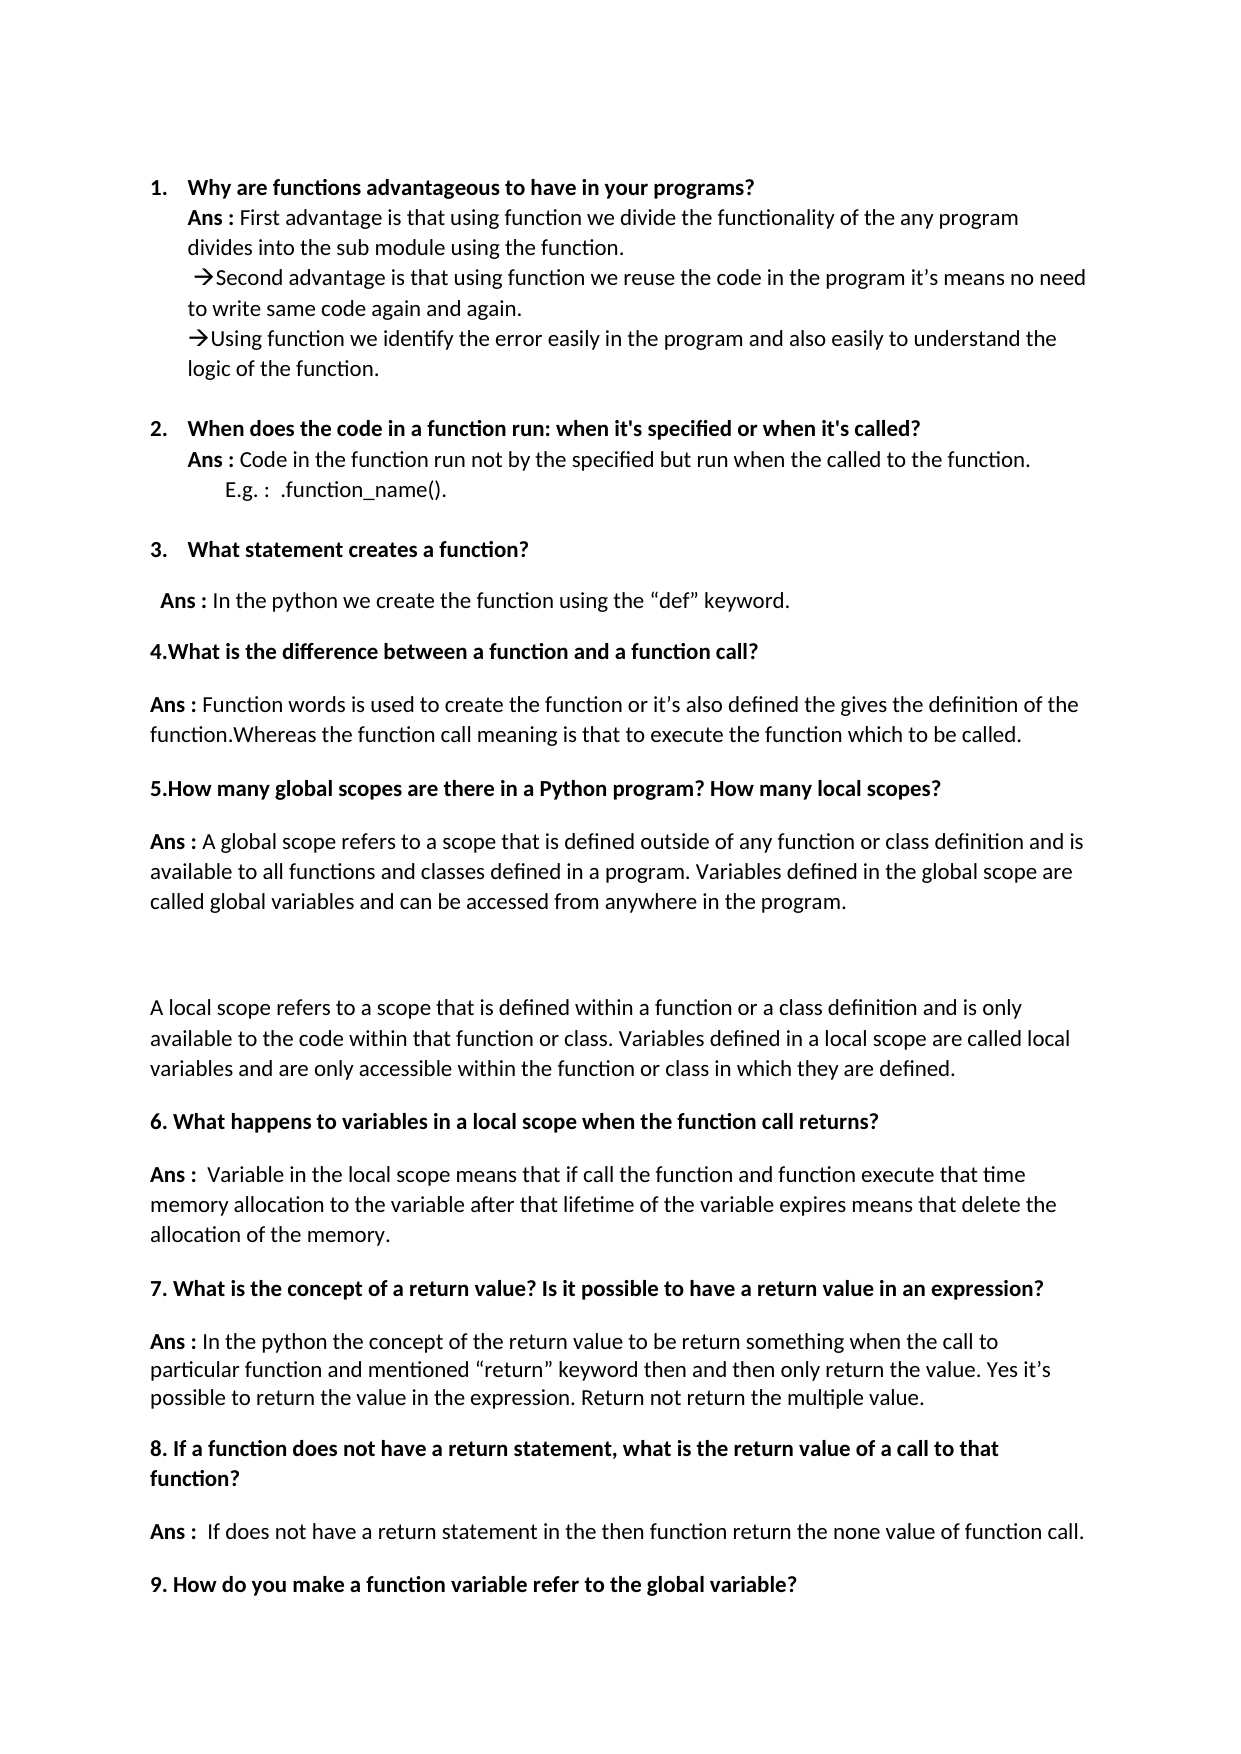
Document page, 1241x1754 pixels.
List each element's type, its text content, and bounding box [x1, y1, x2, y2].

text Ans : Function words is used to create the function or it’s also defined the gives the definition of the function.Whereas the function call meaning is that to execute the function which to be called. [150, 690, 1090, 749]
text 8. If a function does not have a return statement, what is the return value of a call to that function? [150, 1434, 1090, 1492]
list Second advantage is that using function we reuse the code in the program it’s means no need to write same code again and again. [187, 263, 1090, 322]
text Ans : If does not have a return statement in the then function return the none value of function call. [150, 1517, 1090, 1545]
list Why are functions advantageous to have in your programs? [150, 173, 1090, 201]
text 9. How do you make a function variable refer to the global variable? [150, 1570, 1090, 1598]
text Ans : In the python the concept of the return value to be return something when the call to particular function and mentioned “return” keyword then and then only return the value. Yes it’s possible to return the value in the expression. Return not return the multiple value. [150, 1327, 1090, 1411]
text Ans : A global scope refers to a scope that is defined outside of any function or class definition and is available to all functions and classes defined in a program. Variables defined in the global scope are called global variables and can be accessed from anywhere in the program. [150, 827, 1090, 915]
list What statement creates a function? [150, 535, 1090, 563]
list Ans : First advantage is that using function we divide the functionality of the any program divides into the sub module using the function. [187, 203, 1090, 261]
list When does the code in a function run: when it's specified or when it's called? [150, 414, 1090, 443]
text 7. What is the concept of a return value? Is it possible to have a return value in an expression? [150, 1274, 1090, 1302]
text A local scope refers to a scope that is defined within a function or a class definition and is only available to the code within that function or class. Variables defined in a local scope are called local variables and are only accessible within the function or class in which they are defined. [150, 993, 1090, 1082]
text 6. What happens to variables in a local scope when the function call returns? [150, 1107, 1090, 1135]
text Ans : In the python we create the function using the “def” keyword. [150, 586, 1090, 614]
list E.g. : .function_name(). [225, 475, 1090, 503]
list Ans : Code in the function run not by the specified but run when the called to the function. [187, 445, 1090, 473]
text 4.What is the difference between a function and a function call? [150, 637, 1090, 665]
text 5.How many global scopes are there in a Python program? How many local scopes? [150, 774, 1090, 802]
list Using function we identify the error easily in the program and also easily to understand the logic of the function. [187, 324, 1090, 382]
text Ans : Variable in the local scope means that if call the function and function execute that time memory allocation to the variable after that lifetime of the variable expires means that delete the allocation of the memory. [150, 1160, 1090, 1249]
